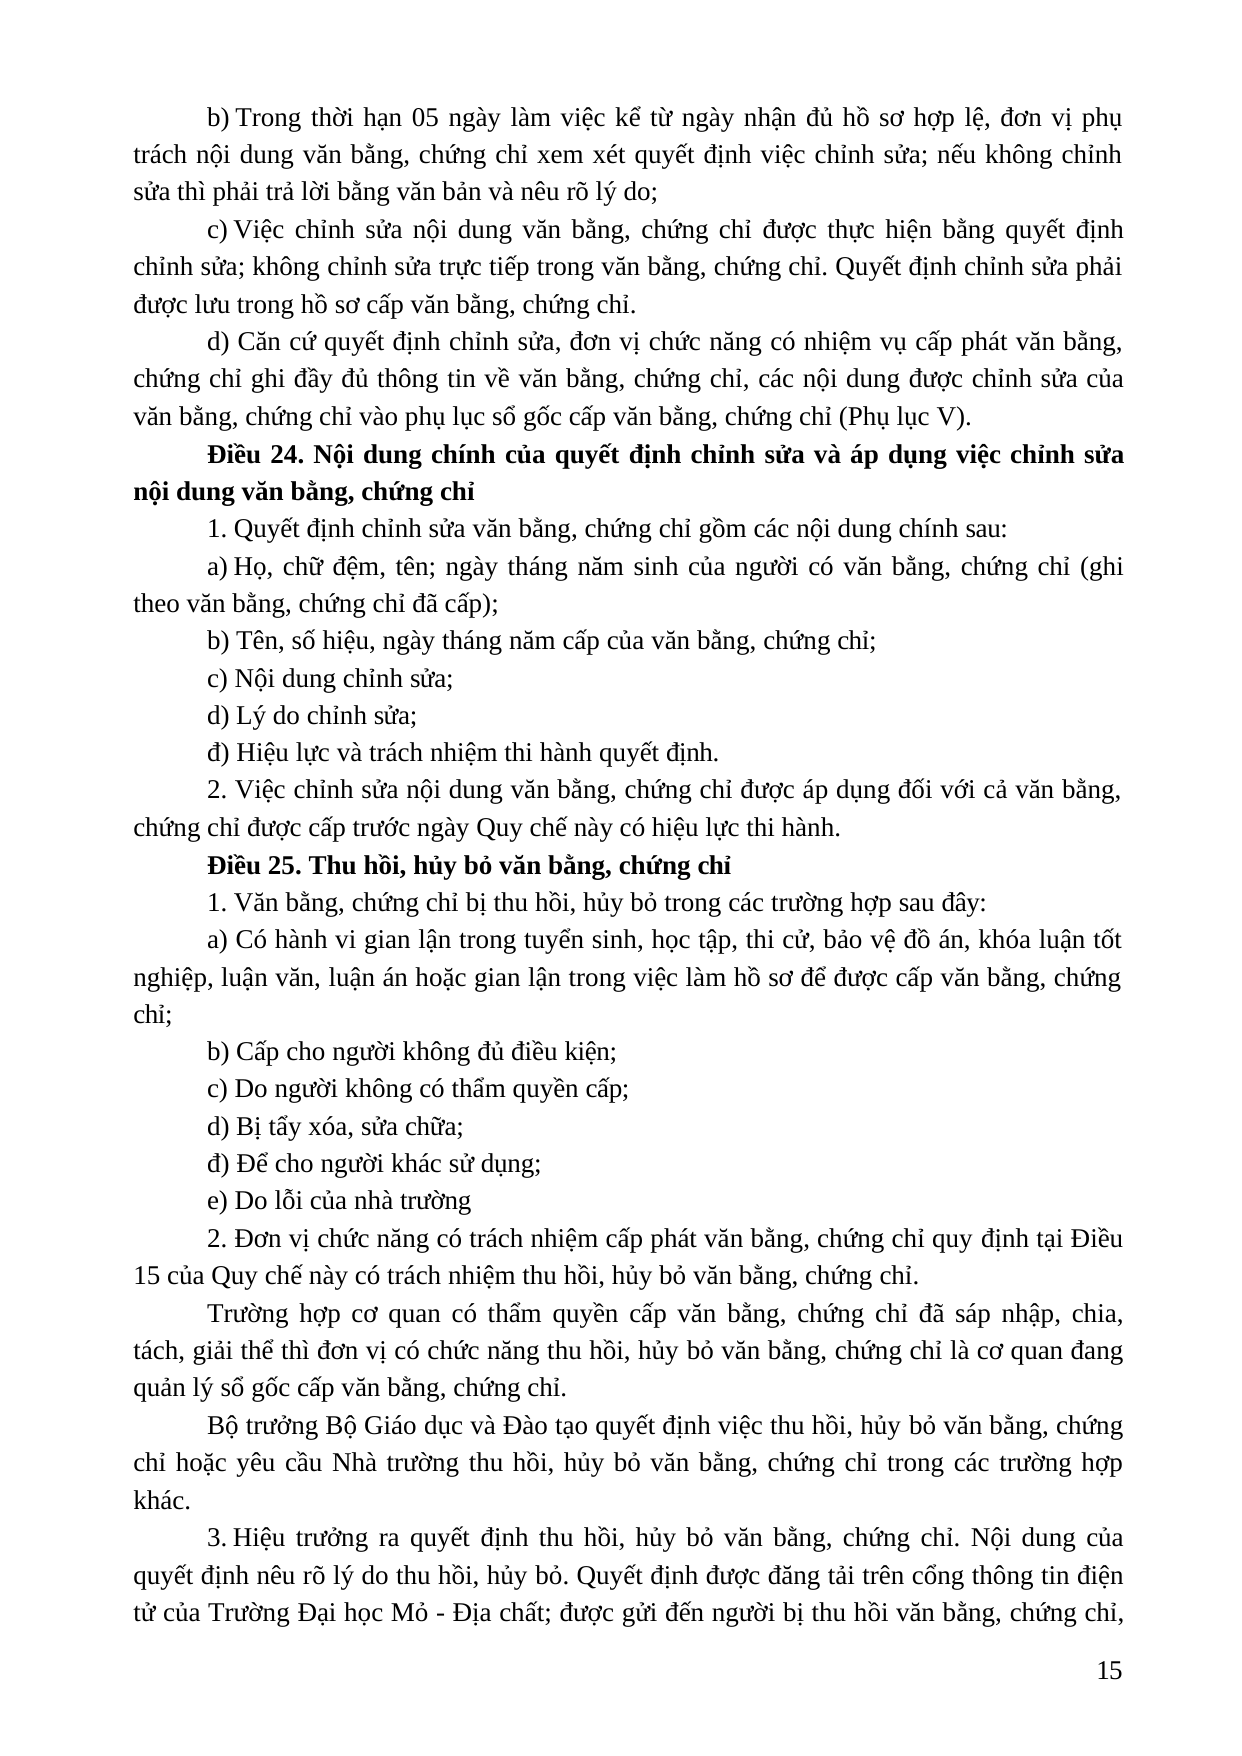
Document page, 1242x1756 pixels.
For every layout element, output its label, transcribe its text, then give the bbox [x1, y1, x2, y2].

list Bị tẩy xóa, sửa chữa; [207, 1110, 1138, 1141]
list Nội dung chỉnh sửa; [207, 662, 1138, 693]
list Lý do chỉnh sửa; [207, 699, 1138, 730]
list Trong thời hạn 05 ngày làm việc kể từ ngày nhận đủ hồ sơ hợp lệ, đơn vị phụ trách nội dung văn bằng, chứng chỉ xem xét quyết định việc chỉnh sửa; nếu không chỉnh sửa thì phải trả lời bằng văn bản và nêu rõ lý do; [133, 101, 1124, 207]
subtitle Điều 25. Thu hồi, hủy bỏ văn bằng, chứng chỉ [207, 849, 1138, 880]
text đ) Để cho người khác sử dụng; [207, 1147, 1138, 1178]
list Có hành vi gian lận trong tuyển sinh, học tập, thi cử, bảo vệ đồ án, khóa luận tốt nghiệp, luận văn, luận án hoặc gian lận trong việc làm hồ sơ để được cấp văn bằng, chứng chỉ; [133, 923, 1123, 1029]
text đ) Hiệu lực và trách nhiệm thi hành quyết định. [207, 736, 1138, 767]
list Việc chỉnh sửa nội dung văn bằng, chứng chỉ được thực hiện bằng quyết định chỉnh sửa; không chỉnh sửa trực tiếp trong văn bằng, chứng chỉ. Quyết định chỉnh sửa phải được lưu trong hồ sơ cấp văn bằng, chứng chỉ. [133, 213, 1124, 319]
list Do lỗi của nhà trường [207, 1184, 1138, 1216]
subtitle Điều 24. Nội dung chính của quyết định chỉnh sửa và áp dụng việc chỉnh sửa nội dung văn bằng, chứng chỉ [133, 438, 1124, 507]
list Văn bằng, chứng chỉ bị thu hồi, hủy bỏ trong các trường hợp sau đây: [207, 886, 1138, 917]
list Việc chỉnh sửa nội dung văn bằng, chứng chỉ được áp dụng đối với cả văn bằng, chứng chỉ được cấp trước ngày Quy chế này có hiệu lực thi hành. [133, 773, 1123, 842]
list Do người không có thẩm quyền cấp; [207, 1072, 1138, 1103]
list Căn cứ quyết định chỉnh sửa, đơn vị chức năng có nhiệm vụ cấp phát văn bằng, chứng chỉ ghi đầy đủ thông tin về văn bằng, chứng chỉ, các nội dung được chỉnh sửa của văn bằng, chứng chỉ vào phụ lục sổ gốc cấp văn bằng, chứng chỉ (Phụ lục V). [133, 325, 1124, 431]
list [133, 1522, 1124, 1627]
list Đơn vị chức năng có trách nhiệm cấp phát văn bằng, chứng chỉ quy định tại Điều 15 của Quy chế này có trách nhiệm thu hồi, hủy bỏ văn bằng, chứng chỉ. [133, 1222, 1123, 1290]
list Cấp cho người không đủ điều kiện; [207, 1035, 1138, 1066]
list Quyết định chỉnh sửa văn bằng, chứng chỉ gồm các nội dung chính sau: [207, 513, 1138, 543]
text Bộ trưởng Bộ Giáo dục và Đào tạo quyết định việc thu hồi, hủy bỏ văn bằng, chứng chỉ hoặc yêu cầu Nhà trường thu hồi, hủy bỏ văn bằng, chứng chỉ trong các trường hợp khác. [133, 1409, 1123, 1515]
list Tên, số hiệu, ngày tháng năm cấp của văn bằng, chứng chỉ; [207, 624, 1138, 655]
list Họ, chữ đệm, tên; ngày tháng năm sinh của người có văn bằng, chứng chỉ (ghi theo văn bằng, chứng chỉ đã cấp); [133, 549, 1124, 618]
text Trường hợp cơ quan có thẩm quyền cấp văn bằng, chứng chỉ đã sáp nhập, chia, tách, giải thể thì đơn vị có chức năng thu hồi, hủy bỏ văn bằng, chứng chỉ là cơ quan đang quản lý sổ gốc cấp văn bằng, chứng chỉ. [133, 1297, 1124, 1402]
